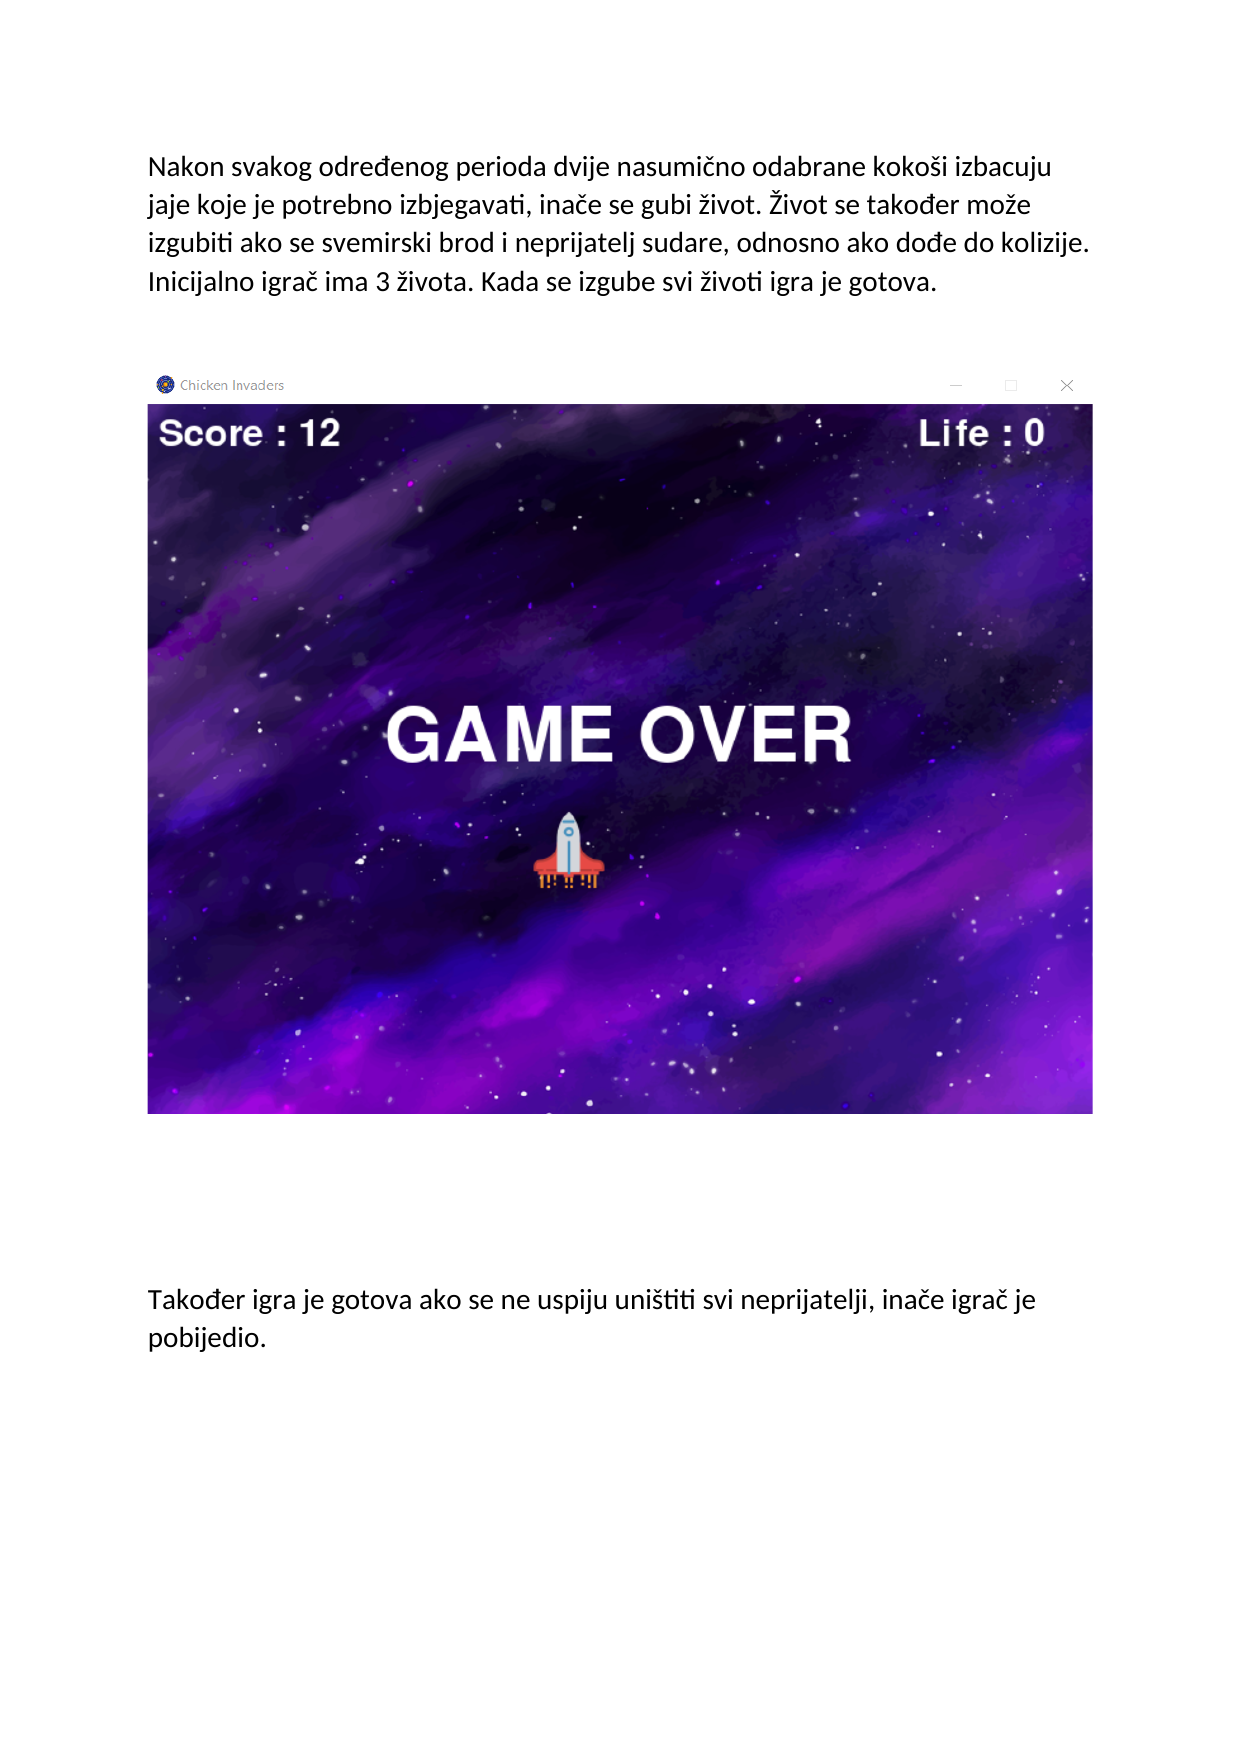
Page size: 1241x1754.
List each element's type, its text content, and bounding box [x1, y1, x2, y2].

text Također igra je gotova ako se ne uspiju uništiti svi neprijatelji, inače igrač je pobijedio. [148, 1281, 1093, 1355]
picture [147, 367, 1093, 1114]
text Nakon svakog određenog perioda dvije nasumično odabrane kokoši izbacuju jaje koje je potrebno izbjegavati, inače se gubi život. Život se također može izgubiti ako se svemirski brod i neprijatelj sudare, odnosno ako dođe do kolizije. Inicijalno igrač ima 3 života. Kada se izgube svi životi igra je gotova. [148, 148, 1093, 298]
